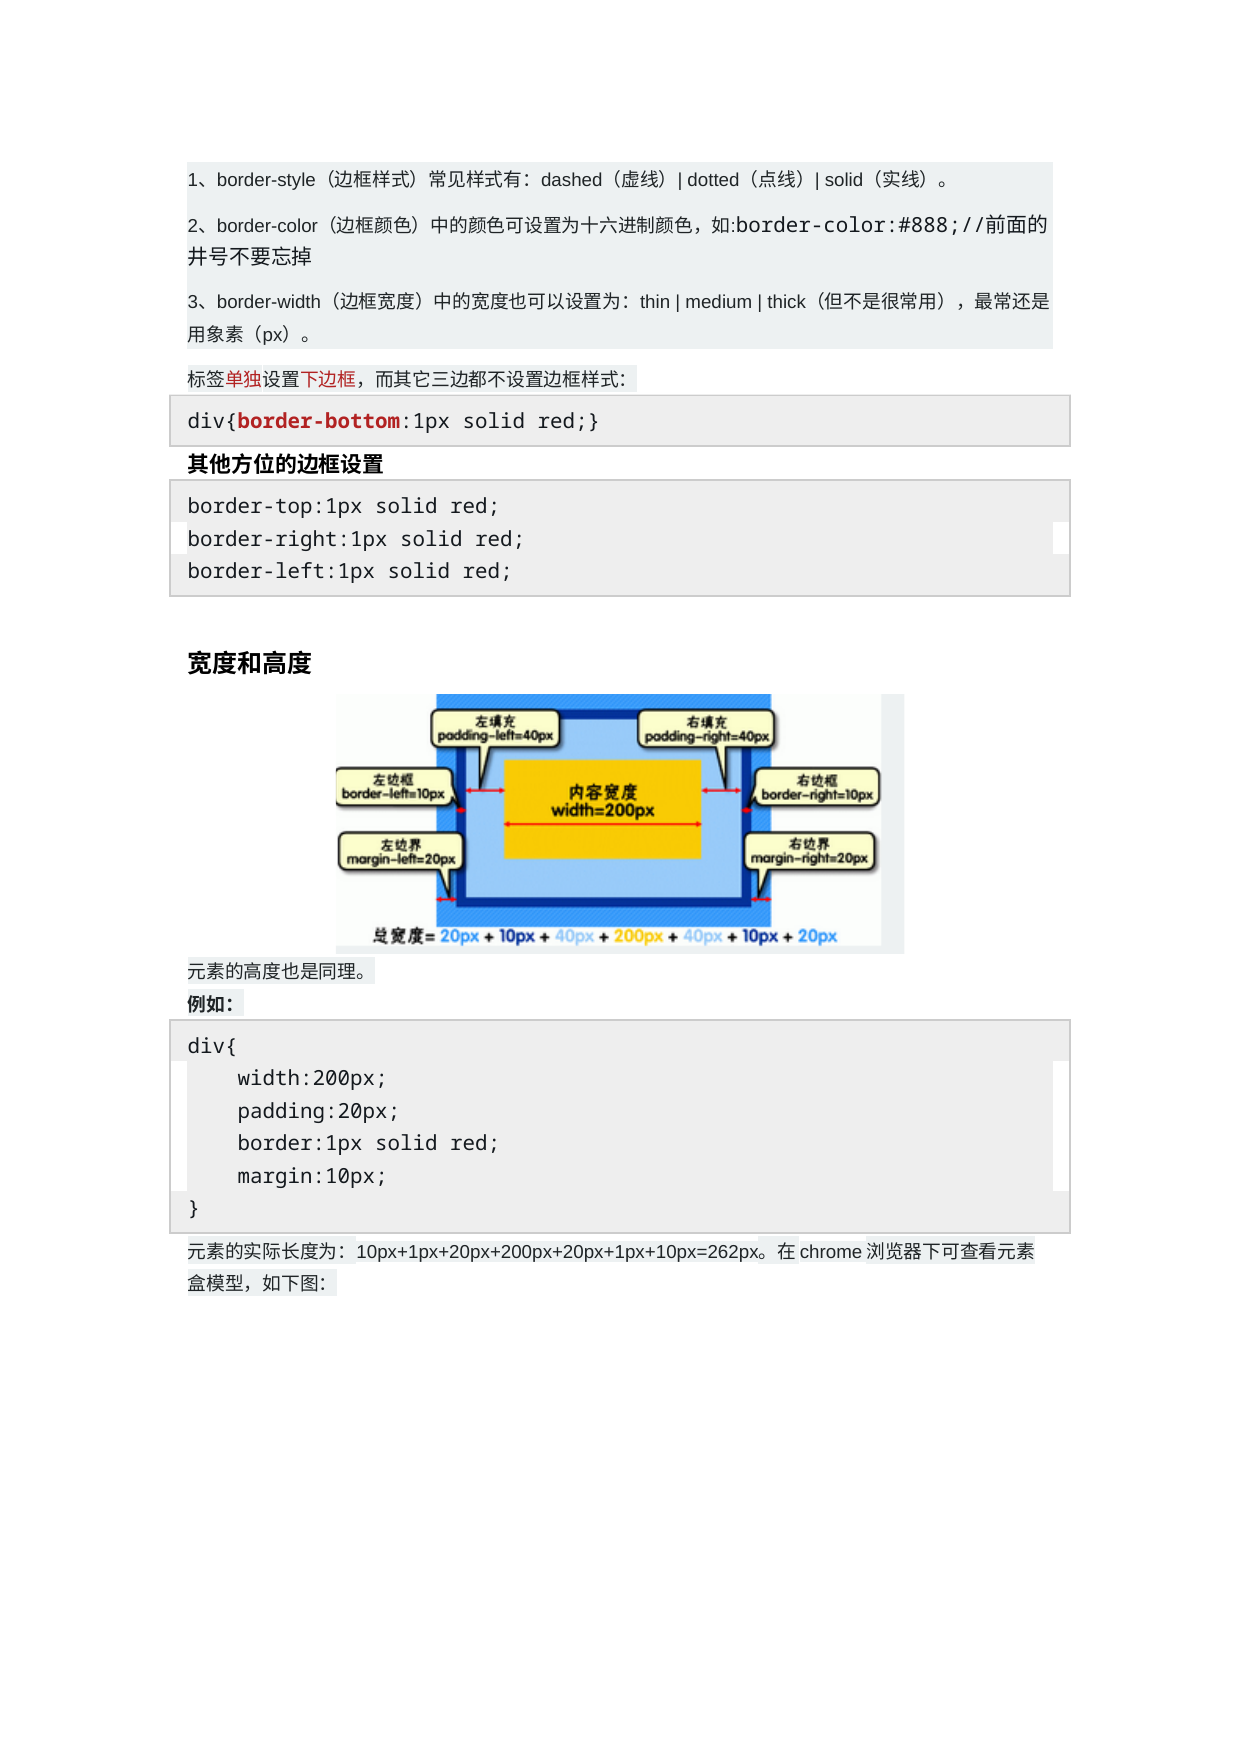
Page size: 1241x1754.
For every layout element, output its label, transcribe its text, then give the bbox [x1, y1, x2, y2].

text 宽度和高度 [187, 629, 1053, 694]
text 2、border-color（边框颜色）中的颜色可设置为十六进制颜色，如:border-color:#888;//前面的井号不要忘掉 [187, 207, 1053, 272]
text border-left:1px solid red; [171, 544, 1069, 595]
text border-top:1px solid red; [171, 481, 1069, 522]
text margin:10px; [187, 1159, 1053, 1182]
text 标签单独设置下边框，而其它三边都不设置边框样式： [187, 362, 1053, 394]
picture [335, 694, 905, 954]
text 1、border-style（边框样式）常见样式有：dashed（虚线）| dotted（点线）| solid（实线）。 [187, 162, 1053, 194]
text 例如： [187, 987, 1053, 1019]
text 3、border-width（边框宽度）中的宽度也可以设置为：thin | medium | thick（但不是很常用），最常还是用象素（px）。 [187, 284, 1053, 349]
text width:200px; [187, 1061, 1053, 1094]
text div{ [171, 1021, 1069, 1061]
text } [171, 1182, 1069, 1232]
text padding:20px; [187, 1094, 1053, 1126]
text border-right:1px solid red; [187, 522, 1053, 544]
text 元素的实际长度为：10px+1px+20px+200px+20px+1px+10px=262px。在chrome浏览器下可查看元素盒模型，如下图： [187, 1234, 1053, 1299]
text 其他方位的边框设置 [187, 447, 1053, 479]
text 元素的高度也是同理。 [187, 954, 1053, 987]
text div{border-bottom:1px solid red;} [171, 396, 1069, 445]
text border:1px solid red; [187, 1126, 1053, 1159]
